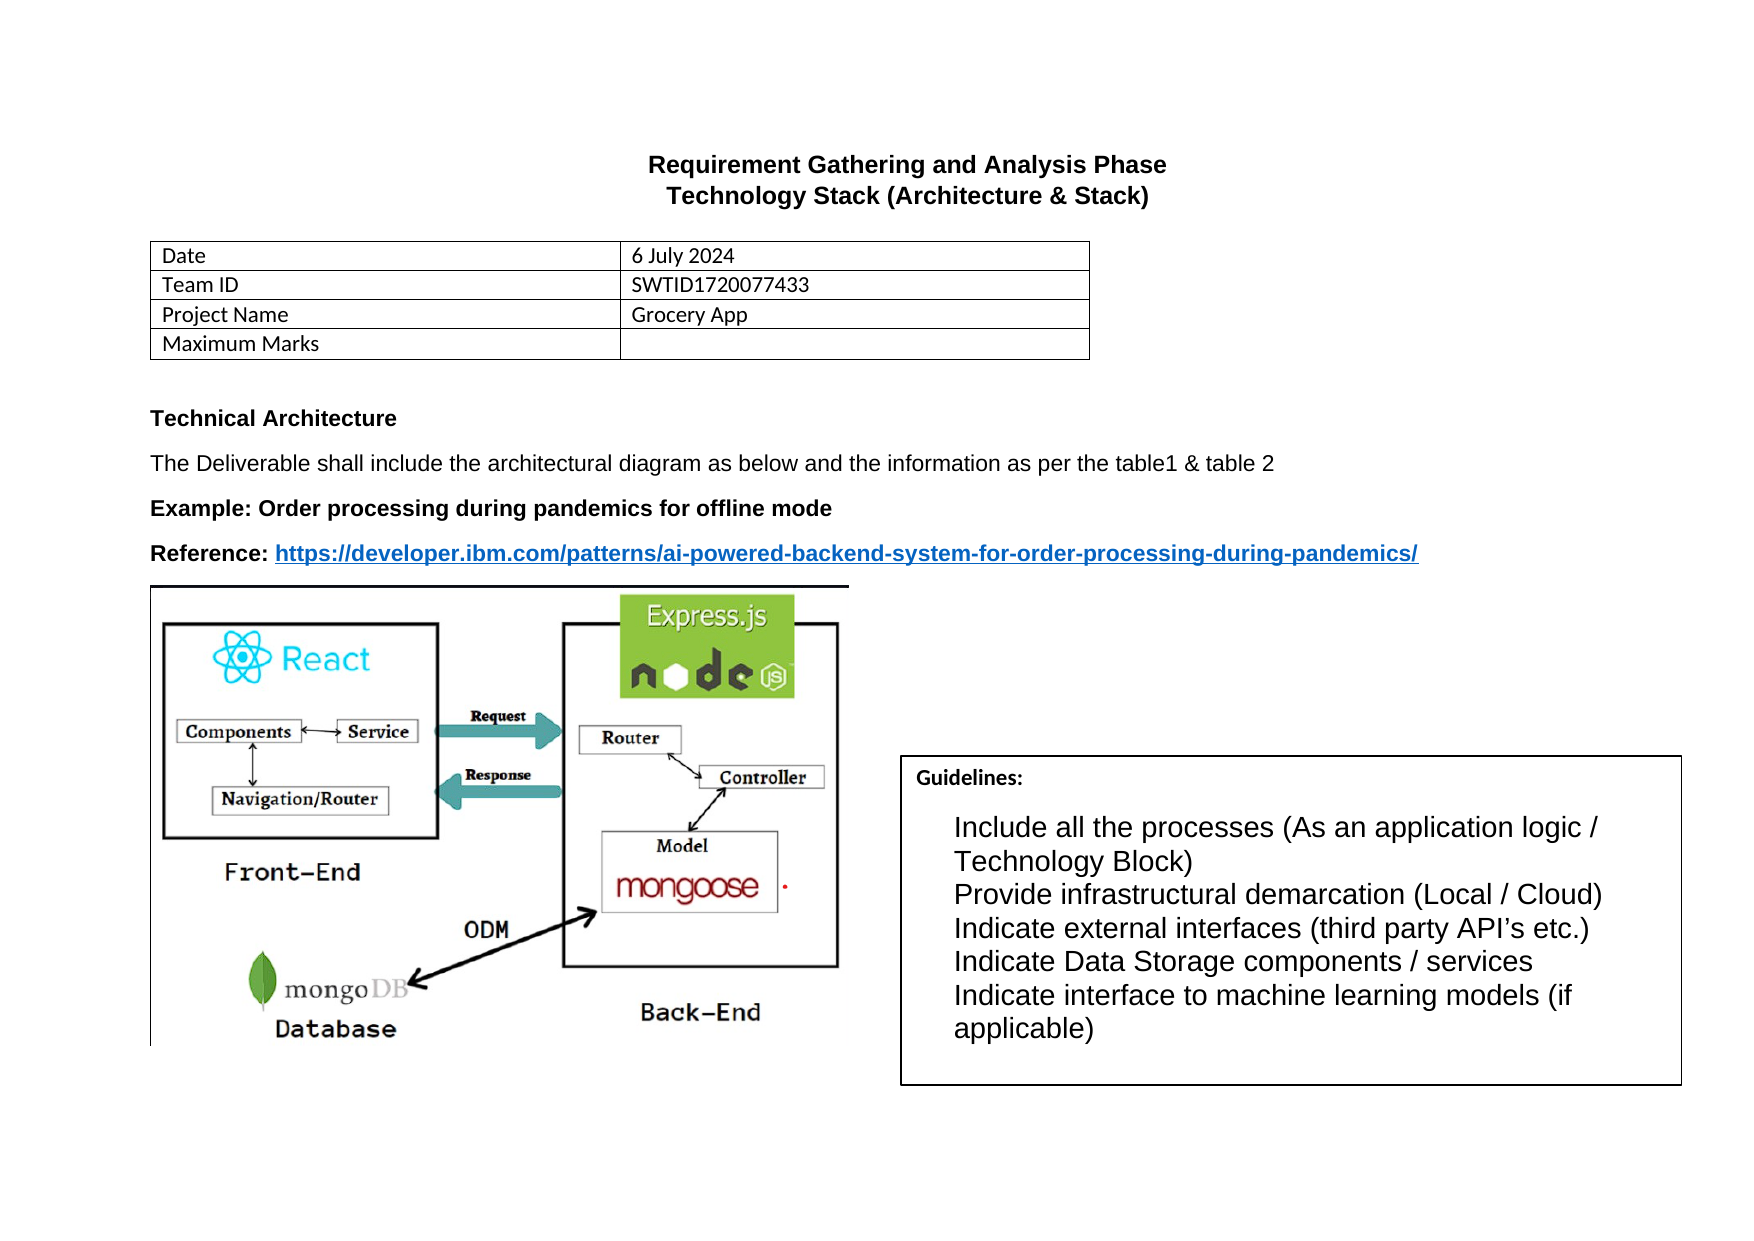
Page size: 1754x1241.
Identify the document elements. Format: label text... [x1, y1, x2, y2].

table_cell Project Name [151, 300, 620, 328]
table_cell Team ID [151, 271, 620, 299]
table_cell Maximum Marks [151, 329, 620, 359]
table_cell SWTID1720077433 [621, 271, 1089, 299]
picture [150, 585, 849, 1046]
table_header 6 July 2024 [621, 242, 1089, 269]
text Technology Stack (Architecture & Stack) [150, 181, 1665, 210]
text Reference: https://developer.ibm.com/patterns/ai-powered-backend-system-for-order-processing-during-pandemics/ [150, 540, 1665, 567]
text Example: Order processing during pandemics for offline mode [150, 495, 1665, 522]
text The Deliverable shall include the architectural diagram as below and the information as per the table1 & table 2 [150, 450, 1665, 476]
table_header Date [151, 242, 620, 269]
text Technical Architecture [150, 405, 1665, 431]
table_cell [621, 329, 1089, 359]
table_cell Grocery App [621, 300, 1089, 328]
text Requirement Gathering and Analysis Phase [150, 150, 1665, 179]
